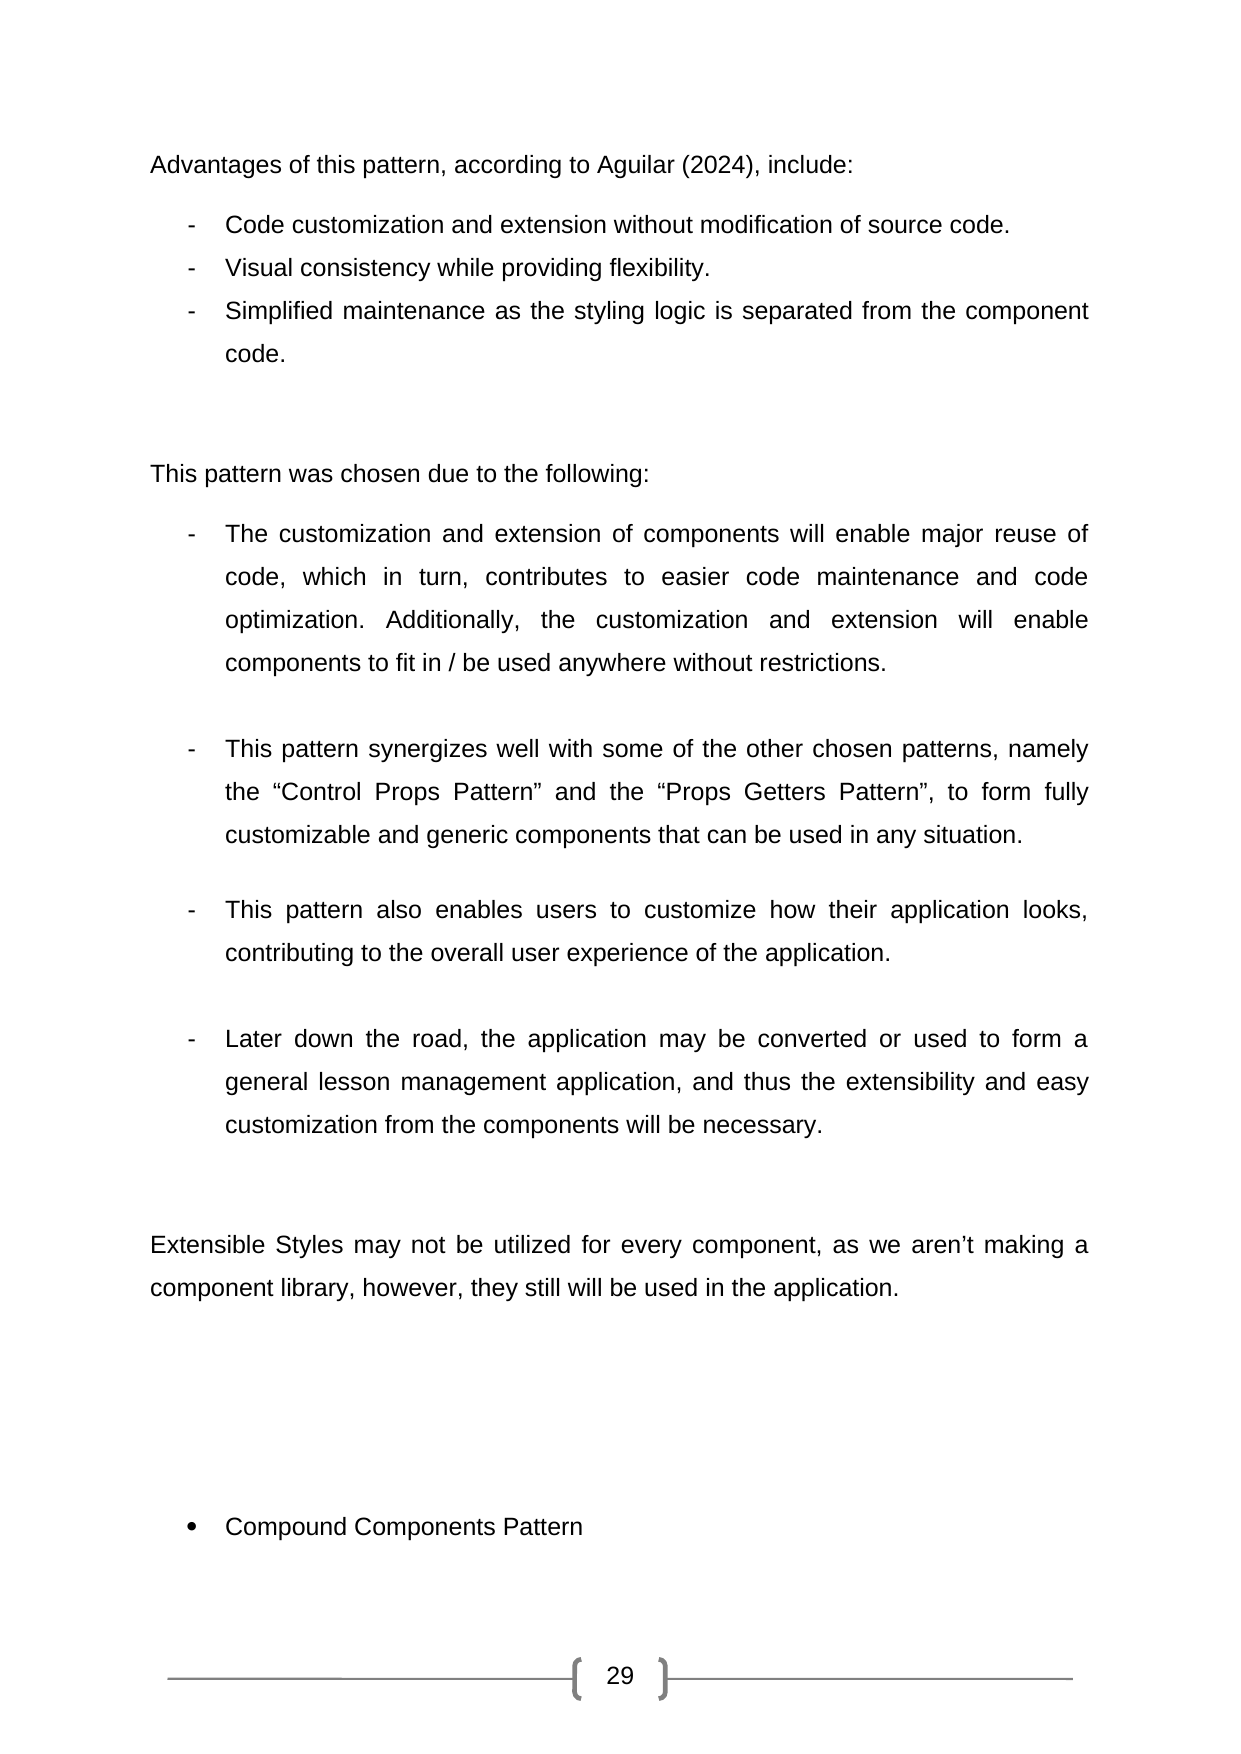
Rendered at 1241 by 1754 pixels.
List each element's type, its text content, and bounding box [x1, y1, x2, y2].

list Compound Components Pattern [187, 1512, 1090, 1541]
text Extensible Styles may not be utilized for every component, as we aren’t making a component library, however, they still will be used in the application. [150, 1230, 1090, 1302]
list The customization and extension of components will enable major reuse of code, which in turn, contributes to easier code maintenance and code optimization. Additionally, the customization and extension will enable components to fit in / be used anywhere without restrictions. [187, 518, 1090, 677]
list Later down the road, the application may be converted or used to form a general lesson management application, and thus the extensibility and easy customization from the components will be necessary. [187, 1024, 1090, 1139]
text This pattern was chosen due to the following: [150, 459, 1090, 487]
text Advantages of this pattern, according to Aguilar (2024), include: [150, 150, 1090, 179]
list Simplified maintenance as the styling logic is separated from the component code. [187, 296, 1090, 368]
list Code customization and extension without modification of source code. [187, 210, 1090, 238]
list Visual consistency while providing flexibility. [187, 253, 1090, 282]
list This pattern synergizes well with some of the other chosen patterns, namely the “Control Props Pattern” and the “Props Getters Pattern”, to form fully customizable and generic components that can be used in any situation. [187, 734, 1090, 849]
list This pattern also enables users to customize how their application looks, contributing to the overall user experience of the application. [187, 894, 1090, 966]
